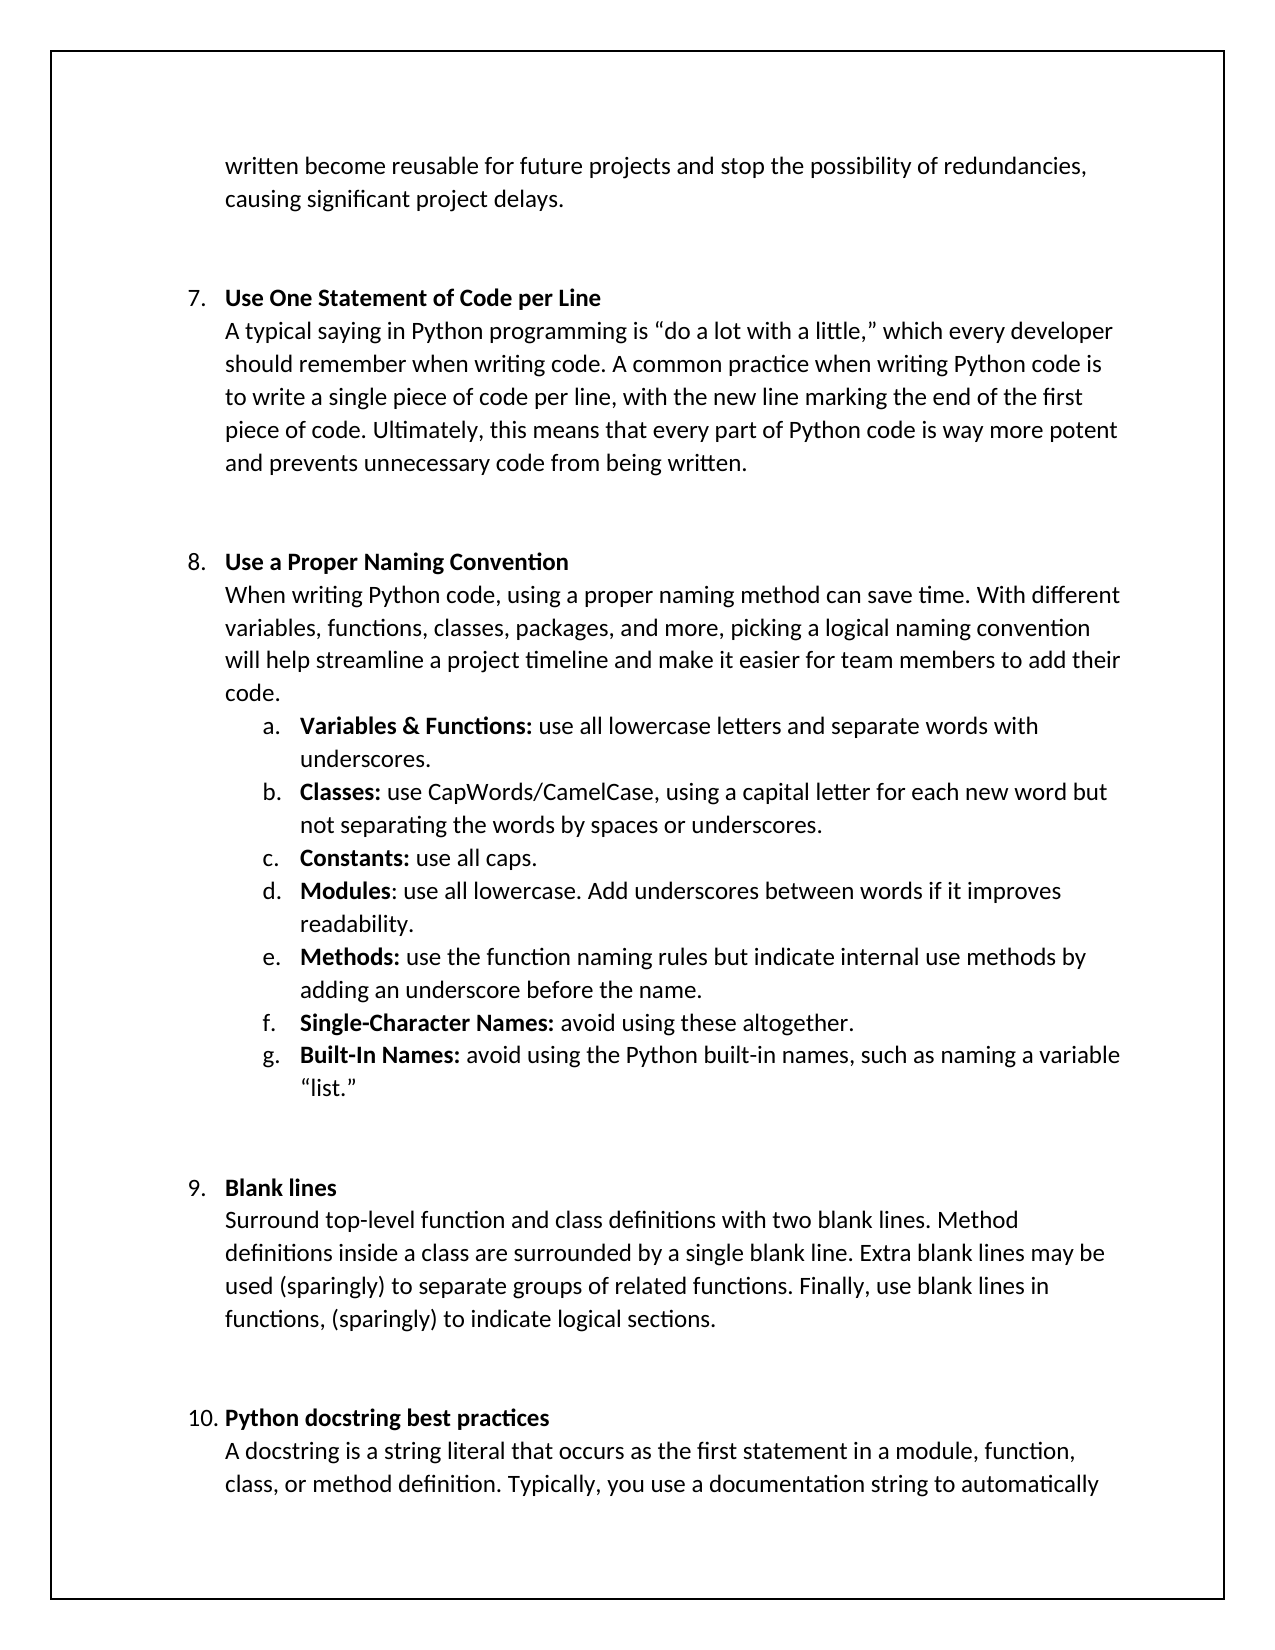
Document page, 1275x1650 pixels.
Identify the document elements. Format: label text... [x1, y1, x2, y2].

list Use a Proper Naming Convention When writing Python code, using a proper naming method can save time. With different variables, functions, classes, packages, and more, picking a logical naming convention will help streamline a project timeline and make it easier for team members to add their code. [187, 546, 1125, 708]
list Single-Character Names: avoid using these altogether. [262, 1007, 1125, 1037]
list Classes: use CapWords/CamelCase, using a capital letter for each new word but not separating the words by spaces or underscores. [262, 776, 1125, 840]
list Constants: use all caps. [262, 842, 1125, 873]
list Blank lines Surround top-level function and class definitions with two blank lines. Method definitions inside a class are surrounded by a single blank line. Extra blank lines may be used (sparingly) to separate groups of related functions. Finally, use blank lines in functions, (sparingly) to indicate logical sections. [187, 1172, 1125, 1334]
list Modules: use all lowercase. Add underscores between words if it improves readability. [262, 875, 1125, 938]
list Built-In Names: avoid using the Python built-in names, such as naming a variable “list.” [262, 1039, 1125, 1103]
list Variables & Functions: use all lowercase letters and separate words with underscores. [262, 710, 1125, 774]
list Use One Statement of Code per Line A typical saying in Python programming is “do a lot with a little,” which every developer should remember when writing code. A common practice when writing Python code is to write a single piece of code per line, with the new line marking the end of the first piece of code. Ultimately, this means that every part of Python code is way more potent and prevents unnecessary code from being written. [187, 282, 1125, 477]
list Methods: use the function naming rules but indicate internal use methods by adding an underscore before the name. [262, 941, 1125, 1004]
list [187, 150, 1125, 213]
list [187, 1402, 1125, 1499]
